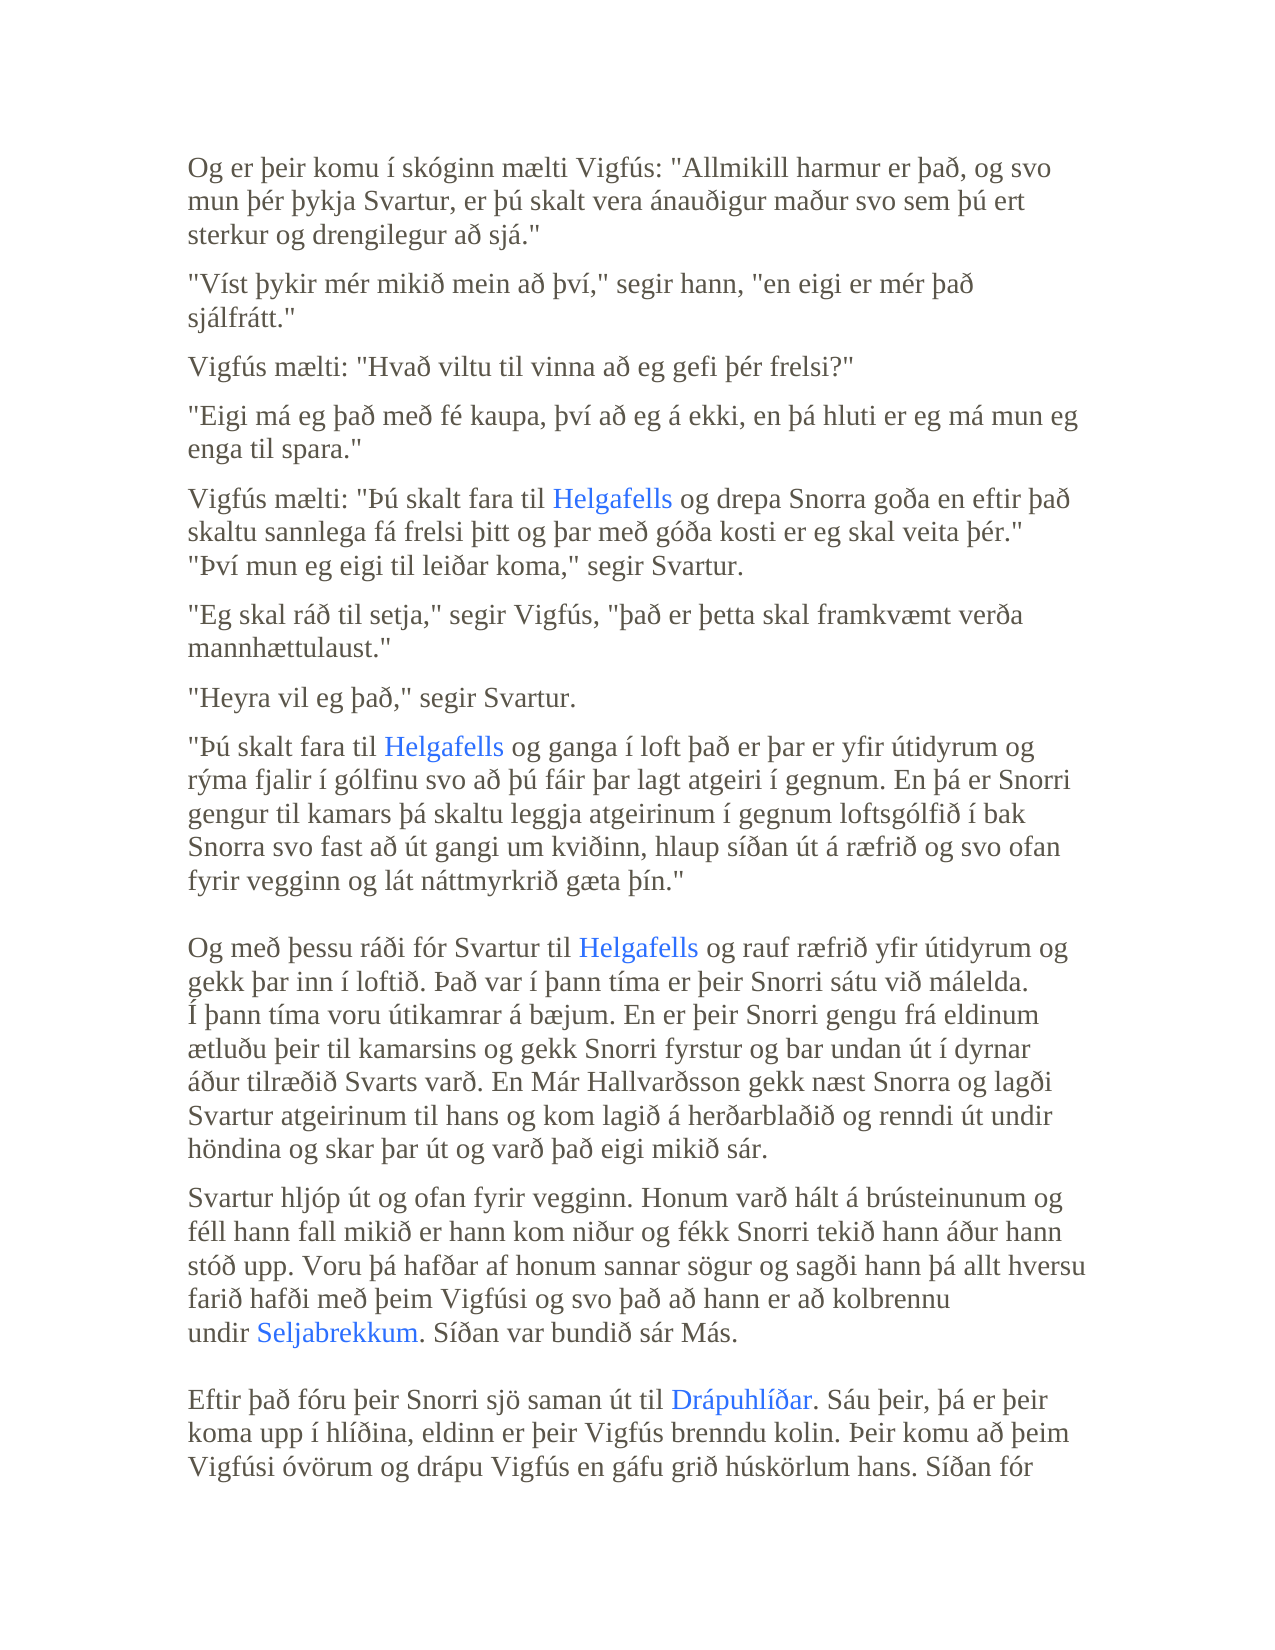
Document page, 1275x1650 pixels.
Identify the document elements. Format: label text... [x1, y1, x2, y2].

text "Því mun eg eigi til leiðar koma," segir Svartur. [187, 548, 1087, 581]
text "Eg skal ráð til setja," segir Vigfús, "það er þetta skal framkvæmt verða mannhættulaust." [187, 597, 1087, 664]
text "Þú skalt fara til Helgafells og ganga í loft það er þar er yfir útidyrum og rýma fjalir í gólfinu svo að þú fáir þar lagt atgeiri í gegnum. En þá er Snorri gengur til kamars þá skaltu leggja atgeirinum í gegnum loftsgólfið í bak Snorra svo fast að út gangi um kviðinn, hlaup síðan út á ræfrið og svo ofan fyrir vegginn og lát náttmyrkrið gæta þín." [187, 729, 1087, 897]
text "Heyra vil eg það," segir Svartur. [187, 680, 1087, 713]
text Vigfús mælti: "Hvað viltu til vinna að eg gefi þér frelsi?" [187, 349, 1087, 382]
text "Eigi má eg það með fé kaupa, því að eg á ekki, en þá hluti er eg má mun eg enga til spara." [187, 398, 1087, 465]
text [187, 1382, 1087, 1482]
text Svartur hljóp út og ofan fyrir vegginn. Honum varð hált á brústeinunum og féll hann fall mikið er hann kom niður og fékk Snorri tekið hann áður hann stóð upp. Voru þá hafðar af honum sannar sögur og sagði hann þá allt hversu farið hafði með þeim Vigfúsi og svo það að hann er að kolbrennu undir Seljabrekkum. Síðan var bundið sár Más. [187, 1181, 1087, 1348]
text Vigfús mælti: "Þú skalt fara til Helgafells og drepa Snorra goða en eftir það skaltu sannlega fá frelsi þitt og þar með góða kosti er eg skal veita þér." [187, 481, 1087, 548]
text "Víst þykir mér mikið mein að því," segir hann, "en eigi er mér það sjálfrátt." [187, 266, 1087, 333]
text Og með þessu ráði fór Svartur til Helgafells og rauf ræfrið yfir útidyrum og gekk þar inn í loftið. Það var í þann tíma er þeir Snorri sátu við málelda. [187, 930, 1087, 997]
text Í þann tíma voru útikamrar á bæjum. En er þeir Snorri gengu frá eldinum ætluðu þeir til kamarsins og gekk Snorri fyrstur og bar undan út í dyrnar áður tilræðið Svarts varð. En Már Hallvarðsson gekk næst Snorra og lagði Svartur atgeirinum til hans og kom lagið á herðarblaðið og renndi út undir höndina og skar þar út og varð það eigi mikið sár. [187, 997, 1087, 1165]
text Og er þeir komu í skóginn mælti Vigfús: "Allmikill harmur er það, og svo mun þér þykja Svartur, er þú skalt vera ánauðigur maður svo sem þú ert sterkur og drengilegur að sjá." [187, 150, 1087, 251]
